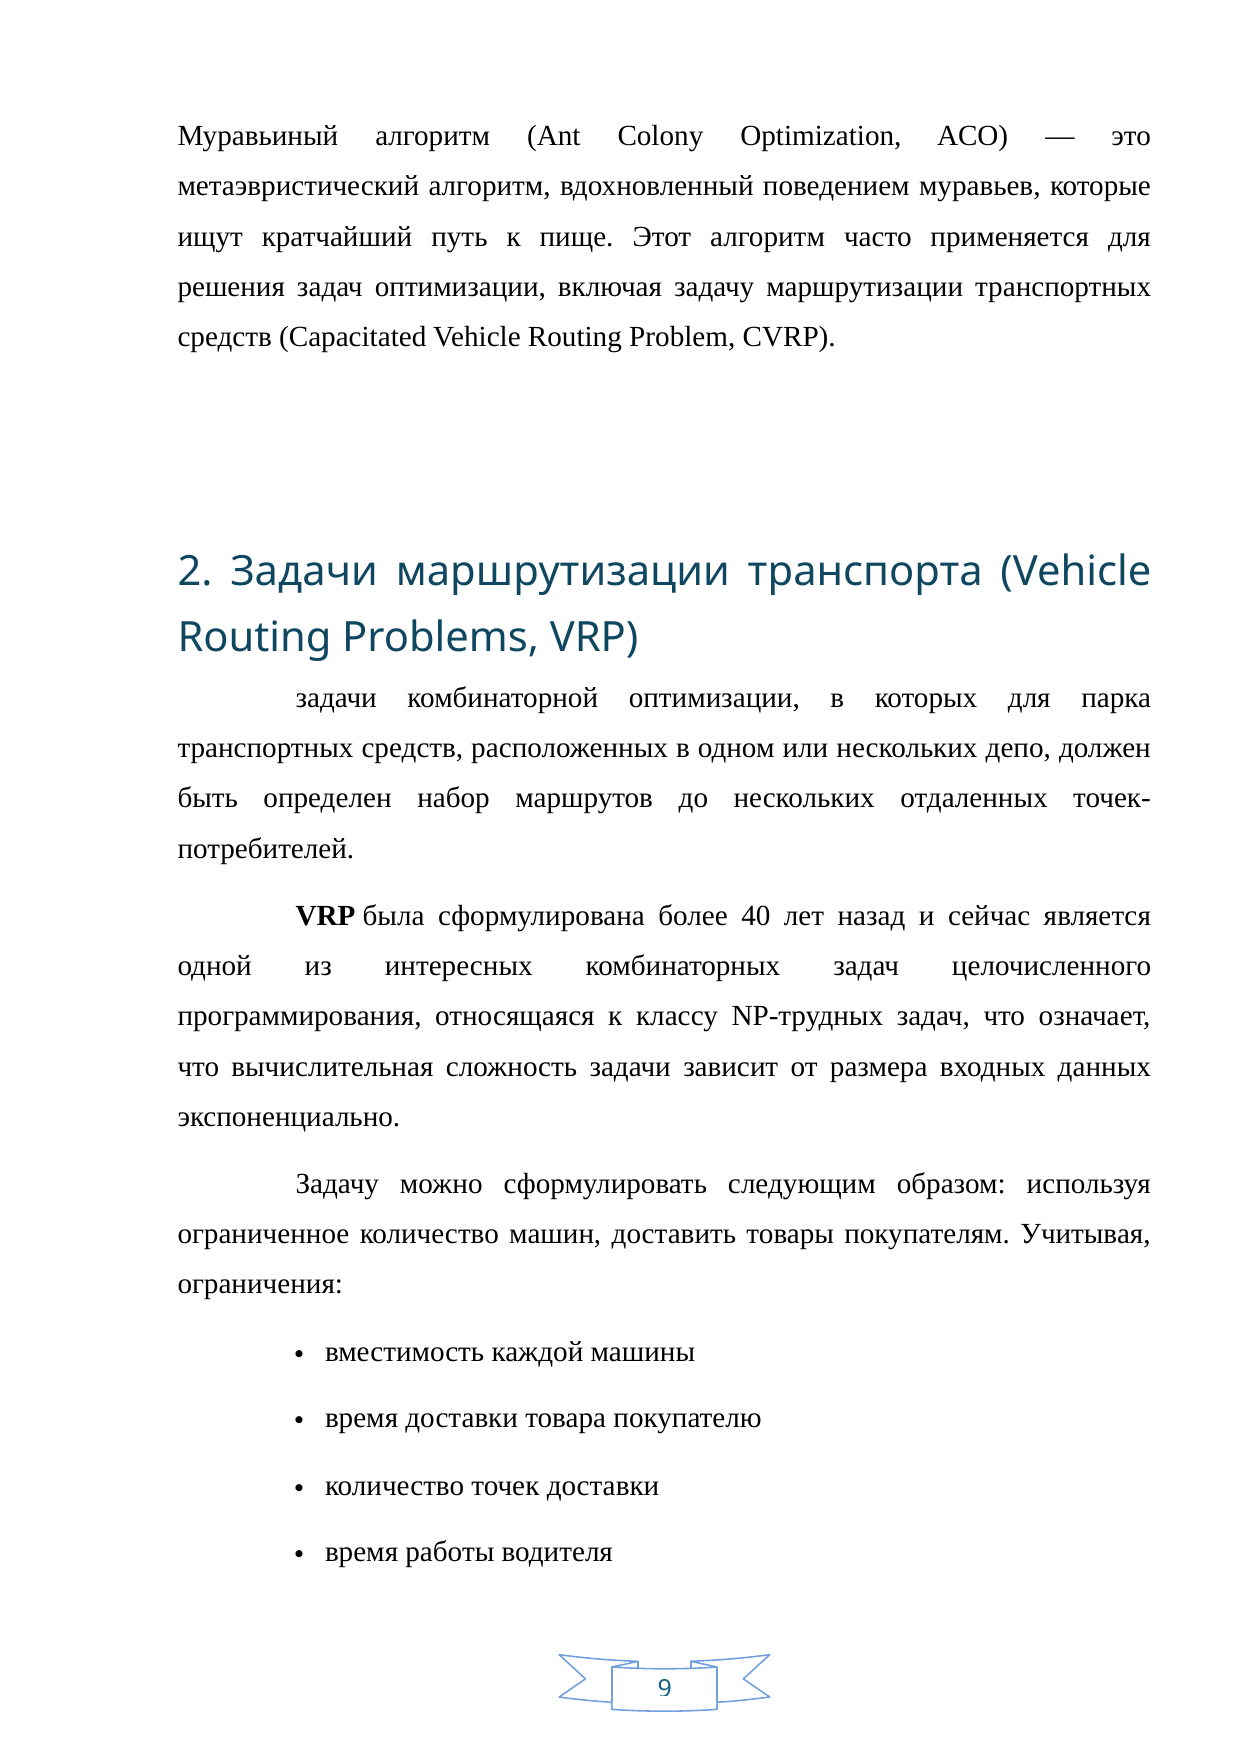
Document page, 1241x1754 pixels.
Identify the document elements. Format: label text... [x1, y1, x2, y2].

text задачи комбинаторной оптимизации, в которых для парка транспортных средств, расположенных в одном или нескольких депо, должен быть определен набор маршрутов до нескольких отдаленных точек-потребителей. [177, 680, 1152, 864]
list время доставки товара покупателю [177, 1401, 1152, 1434]
list время работы водителя [177, 1534, 1152, 1568]
subtitle 2. Задачи маршрутизации транспорта (Vehicle Routing Problems, VRP) [177, 541, 1152, 663]
list вместимость каждой машины [177, 1334, 1152, 1367]
text Задачу можно сформулировать следующим образом: используя ограниченное количество машин, доставить товары покупателям. Учитывая, ограничения: [177, 1166, 1152, 1300]
text VRP была сформулирована более 40 лет назад и сейчас является одной из интересных комбинаторных задач целочисленного программирования, относящаяся к классу NP-трудных задач, что означает, что вычислительная сложность задачи зависит от размера входных данных экспоненциально. [177, 898, 1152, 1133]
list количество точек доставки [177, 1468, 1152, 1501]
